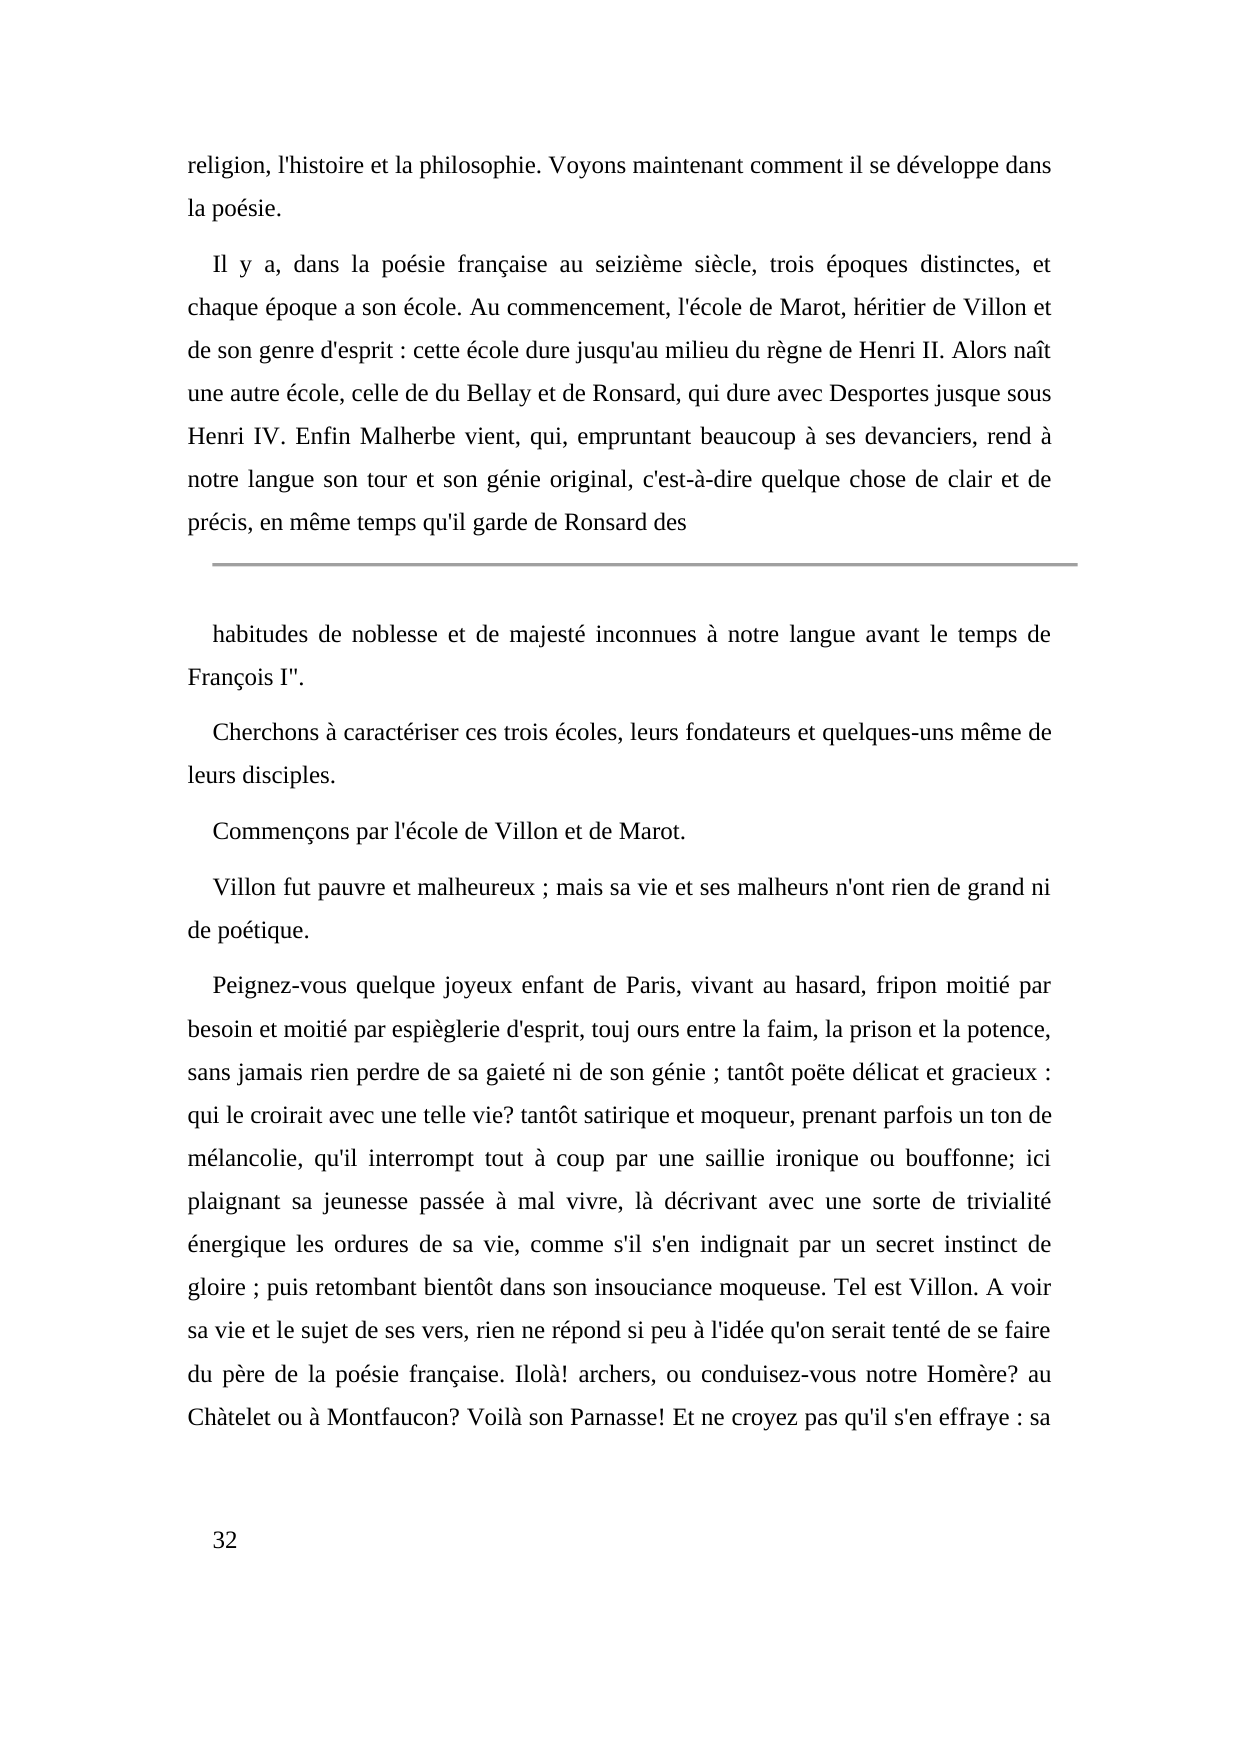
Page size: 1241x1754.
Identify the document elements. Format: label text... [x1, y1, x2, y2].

text Villon fut pauvre et malheureux ; mais sa vie et ses malheurs n'ont rien de grand ni de poétique. [187, 872, 1053, 944]
text habitudes de noblesse et de majesté inconnues à notre langue avant le temps de François I". [187, 619, 1053, 691]
text Cherchons à caractériser ces trois écoles, leurs fondateurs et quelques-uns même de leurs disciples. [187, 717, 1053, 789]
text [187, 150, 1053, 222]
text Commençons par l'école de Villon et de Marot. [187, 816, 1053, 845]
text Il y a, dans la poésie française au seizième siècle, trois époques distinctes, et chaque époque a son école. Au commencement, l'école de Marot, héritier de Villon et de son genre d'esprit : cette école dure jusqu'au milieu du règne de Henri II. Alors naît une autre école, celle de du Bellay et de Ronsard, qui dure avec Desportes jusque sous Henri IV. Enfin Malherbe vient, qui, empruntant beaucoup à ses devanciers, rend à notre langue son tour et son génie original, c'est-à-dire quelque chose de clair et de précis, en même temps qu'il garde de Ronsard des [187, 249, 1053, 536]
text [187, 971, 1053, 1431]
